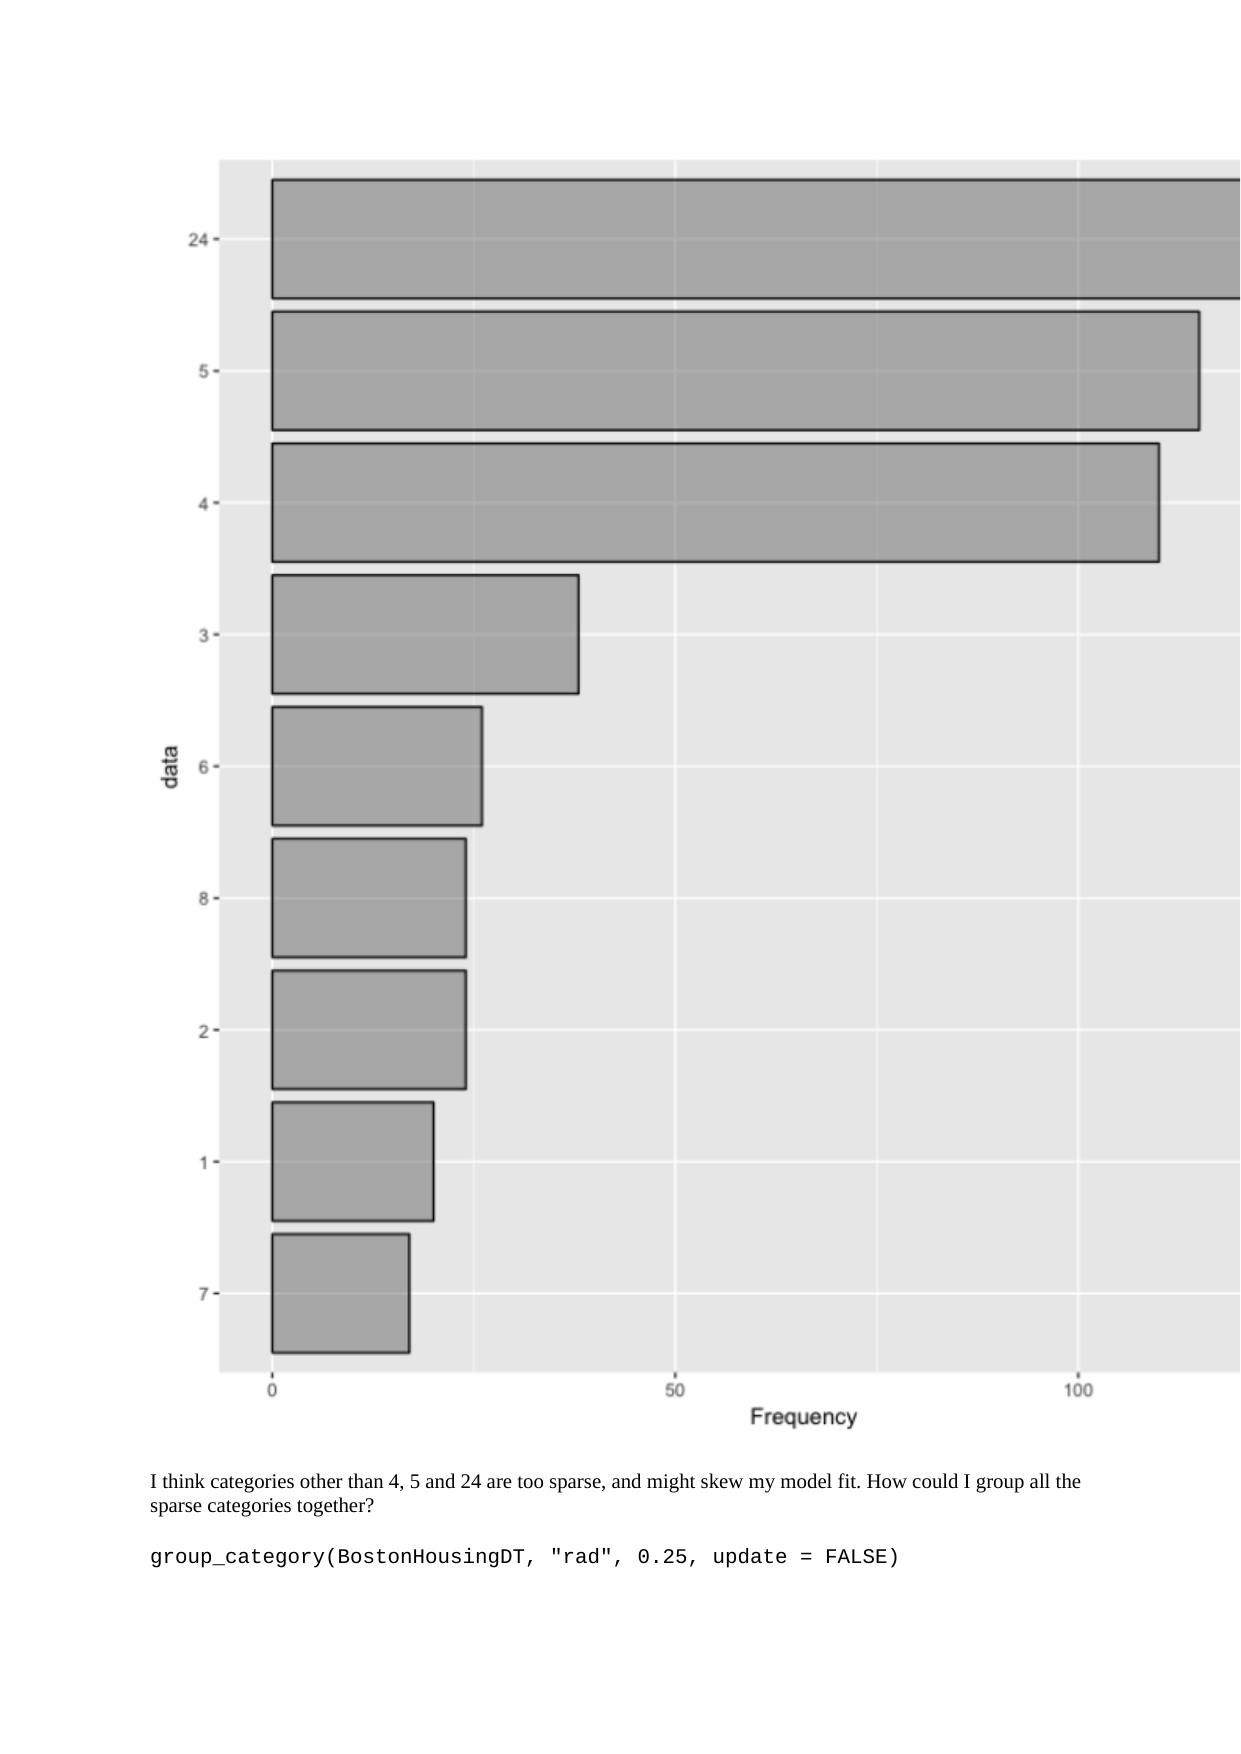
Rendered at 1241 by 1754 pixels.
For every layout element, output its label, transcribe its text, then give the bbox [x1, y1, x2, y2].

text I think categories other than 4, 5 and 24 are too sparse, and might skew my model fit. How could I group all the sparse categories together? [150, 1469, 1090, 1517]
picture [150, 150, 1241, 1440]
text group_category(BostonHousingDT, "rad", 0.25, update = FALSE) [150, 1546, 1090, 1570]
